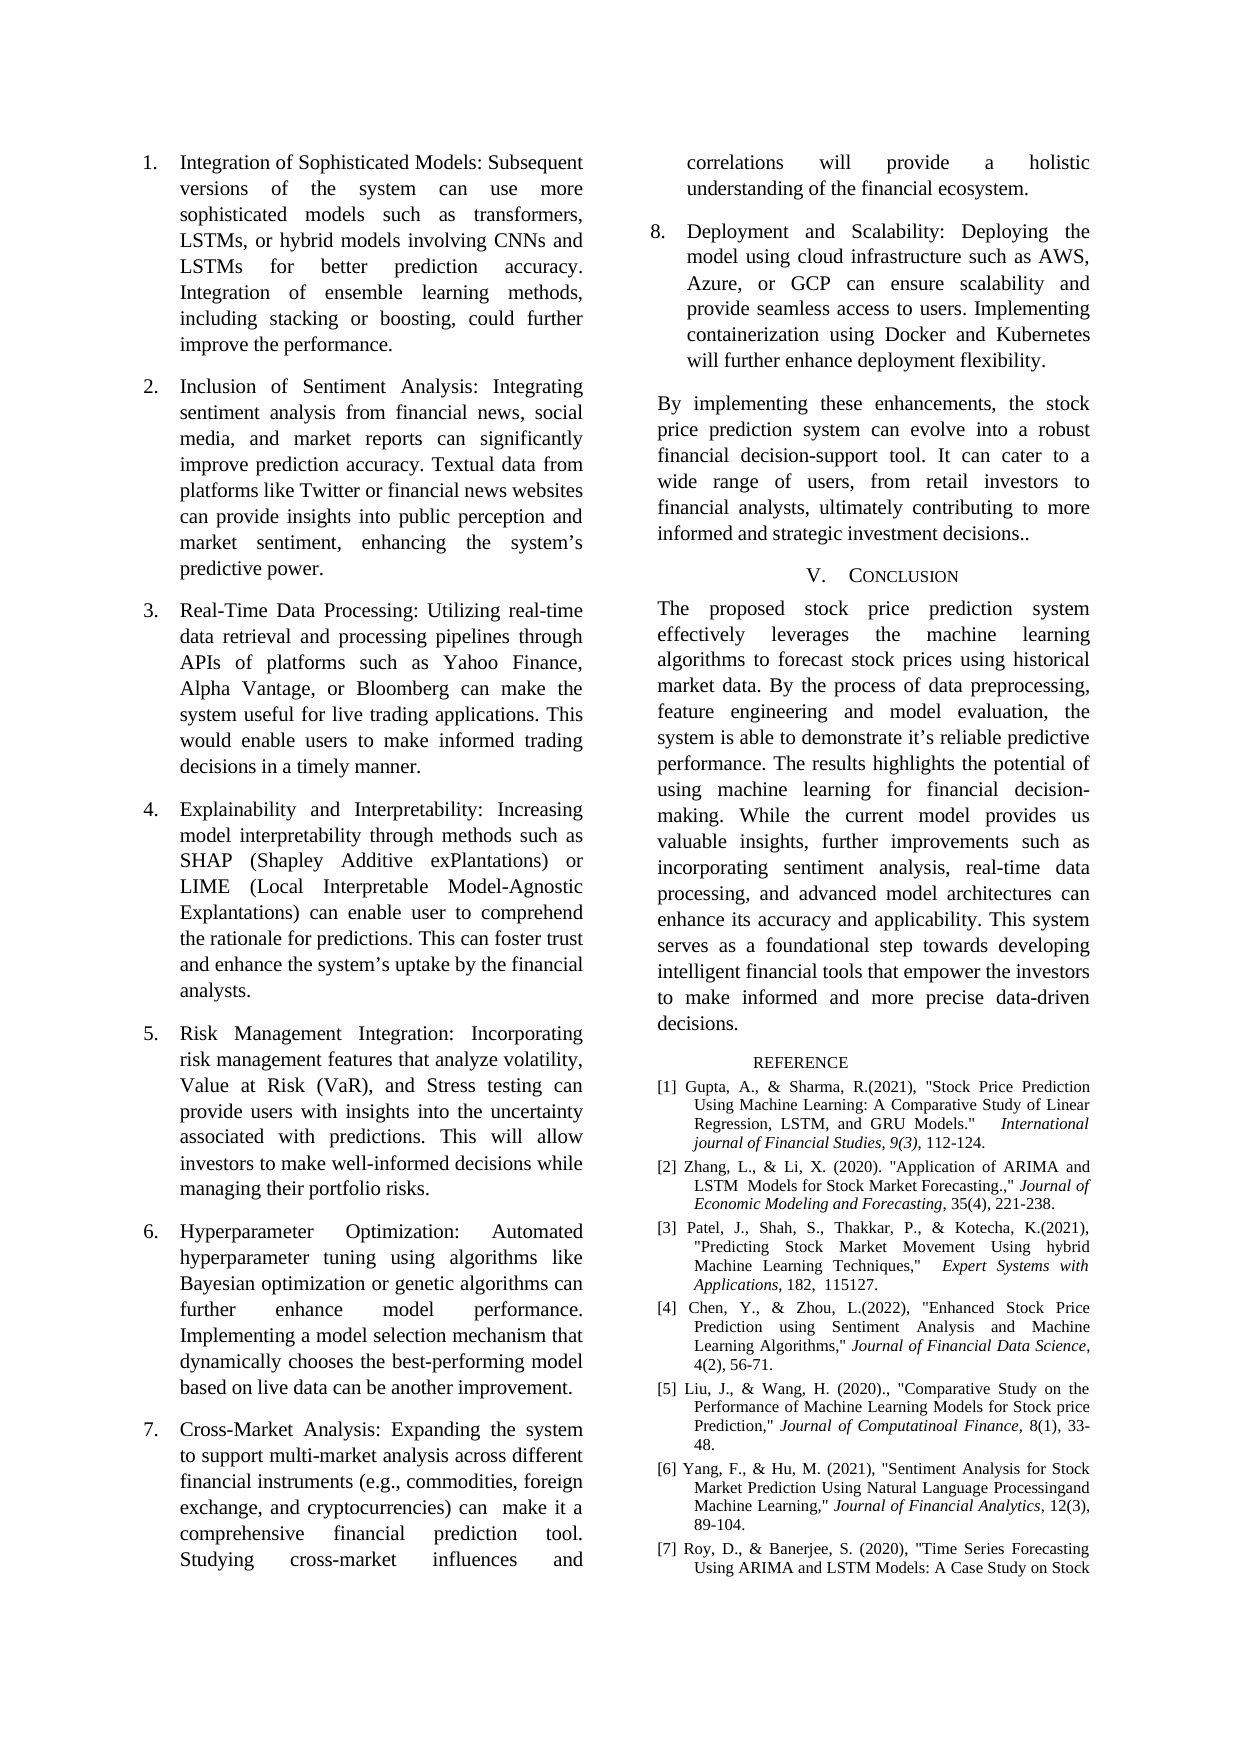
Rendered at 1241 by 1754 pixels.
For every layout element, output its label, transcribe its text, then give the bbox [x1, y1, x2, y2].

text [2] Zhang, L., & Li, X. (2020). "Application of ARIMA and LSTM Models for Stock Market Forecasting.," Journal of Economic Modeling and Forecasting, 35(4), 221-238. [657, 1157, 1090, 1213]
text [1] Gupta, A., & Sharma, R.(2021), "Stock Price Prediction Using Machine Learning: A Comparative Study of Linear Regression, LSTM, and GRU Models." International journal of Financial Studies, 9(3), 112-124. [657, 1077, 1090, 1152]
text [3] Patel, J., Shah, S., Thakkar, P., & Kotecha, K.(2021), "Predicting Stock Market Movement Using hybrid Machine Learning Techniques," Expert Systems with Applications, 182, 115127. [657, 1219, 1090, 1294]
list Hyperparameter Optimization: Automated hyperparameter tuning using algorithms like Bayesian optimization or genetic algorithms can further enhance model performance. Implementing a model selection mechanism that dynamically chooses the best-performing model based on live data can be another improvement. [143, 1219, 583, 1399]
list Integration of Sophisticated Models: Subsequent versions of the system can use more sophisticated models such as transformers, LSTMs, or hybrid models involving CNNs and LSTMs for better prediction accuracy. Integration of ensemble learning methods, including stacking or boosting, could further improve the performance. [142, 150, 583, 356]
text [5] Liu, J., & Wang, H. (2020)., "Comparative Study on the Performance of Machine Learning Models for Stock price Prediction," Journal of Computatinoal Finance, 8(1), 33-48. [657, 1379, 1090, 1454]
list Inclusion of Sentiment Analysis: Integrating sentiment analysis from financial news, social media, and market reports can significantly improve prediction accuracy. Textual data from platforms like Twitter or financial news websites can provide insights into public perception and market sentiment, enhancing the system’s predictive power. [143, 374, 583, 580]
list Cross-Market Analysis: Expanding the system to support multi-market analysis across different financial instruments (e.g., commodities, foreign exchange, and cryptocurrencies) can make it a comprehensive financial prediction tool. Studying cross-market influences and correlations will provide a holistic understanding of the financial ecosystem. [143, 1417, 583, 1571]
list Risk Management Integration: Incorporating risk management features that analyze volatility, Value at Risk (VaR), and Stress testing can provide users with insights into the uncertainty associated with predictions. This will allow investors to make well-informed decisions while managing their portfolio risks. [143, 1021, 583, 1200]
text The proposed stock price prediction system effectively leverages the machine learning algorithms to forecast stock prices using historical market data. By the process of data preprocessing, feature engineering and model evaluation, the system is able to demonstrate it’s reliable predictive performance. The results highlights the potential of using machine learning for financial decision-making. While the current model provides us valuable insights, further improvements such as incorporating sentiment analysis, real-time data processing, and advanced model architectures can enhance its accuracy and applicability. This system serves as a foundational step towards developing intelligent financial tools that empower the investors to make informed and more precise data-driven decisions. [657, 596, 1090, 1034]
list Deployment and Scalability: Deploying the model using cloud infrastructure such as AWS, Azure, or GCP can ensure scalability and provide seamless access to users. Implementing containerization using Docker and Kubernetes will further enhance deployment flexibility. [650, 218, 1090, 372]
list Explainability and Interpretability: Increasing model interpretability through methods such as SHAP (Shapley Additive exPlantations) or LIME (Local Interpretable Model-Agnostic Explantations) can enable user to comprehend the rationale for predictions. This can foster trust and enhance the system’s uptake by the financial analysts. [143, 797, 583, 1002]
list Real-Time Data Processing: Utilizing real-time data retrieval and processing pipelines through APIs of platforms such as Yahoo Finance, Alpha Vantage, or Bloomberg can make the system useful for live trading applications. This would enable users to make informed trading decisions in a timely manner. [143, 598, 583, 778]
list Cross-Market Analysis: Expanding the system to support multi-market analysis across different financial instruments (e.g., commodities, foreign exchange, and cryptocurrencies) can make it a comprehensive financial prediction tool. Studying cross-market influences and correlations will provide a holistic understanding of the financial ecosystem. [650, 150, 1090, 200]
subtitle Conclusion [694, 563, 1090, 587]
text [6] Yang, F., & Hu, M. (2021), "Sentiment Analysis for Stock Market Prediction Using Natural Language Processingand Machine Learning," Journal of Financial Analytics, 12(3), 89-104. [657, 1459, 1090, 1534]
text REFERENCE [657, 1053, 1090, 1072]
text [4] Chen, Y., & Zhou, L.(2022), "Enhanced Stock Price Prediction using Sentiment Analysis and Machine Learning Algorithms," Journal of Financial Data Science, 4(2), 56-71. [657, 1299, 1090, 1374]
text By implementing these enhancements, the stock price prediction system can evolve into a robust financial decision-support tool. It can cater to a wide range of users, from retail investors to financial analysts, ultimately contributing to more informed and strategic investment decisions.. [657, 391, 1090, 544]
